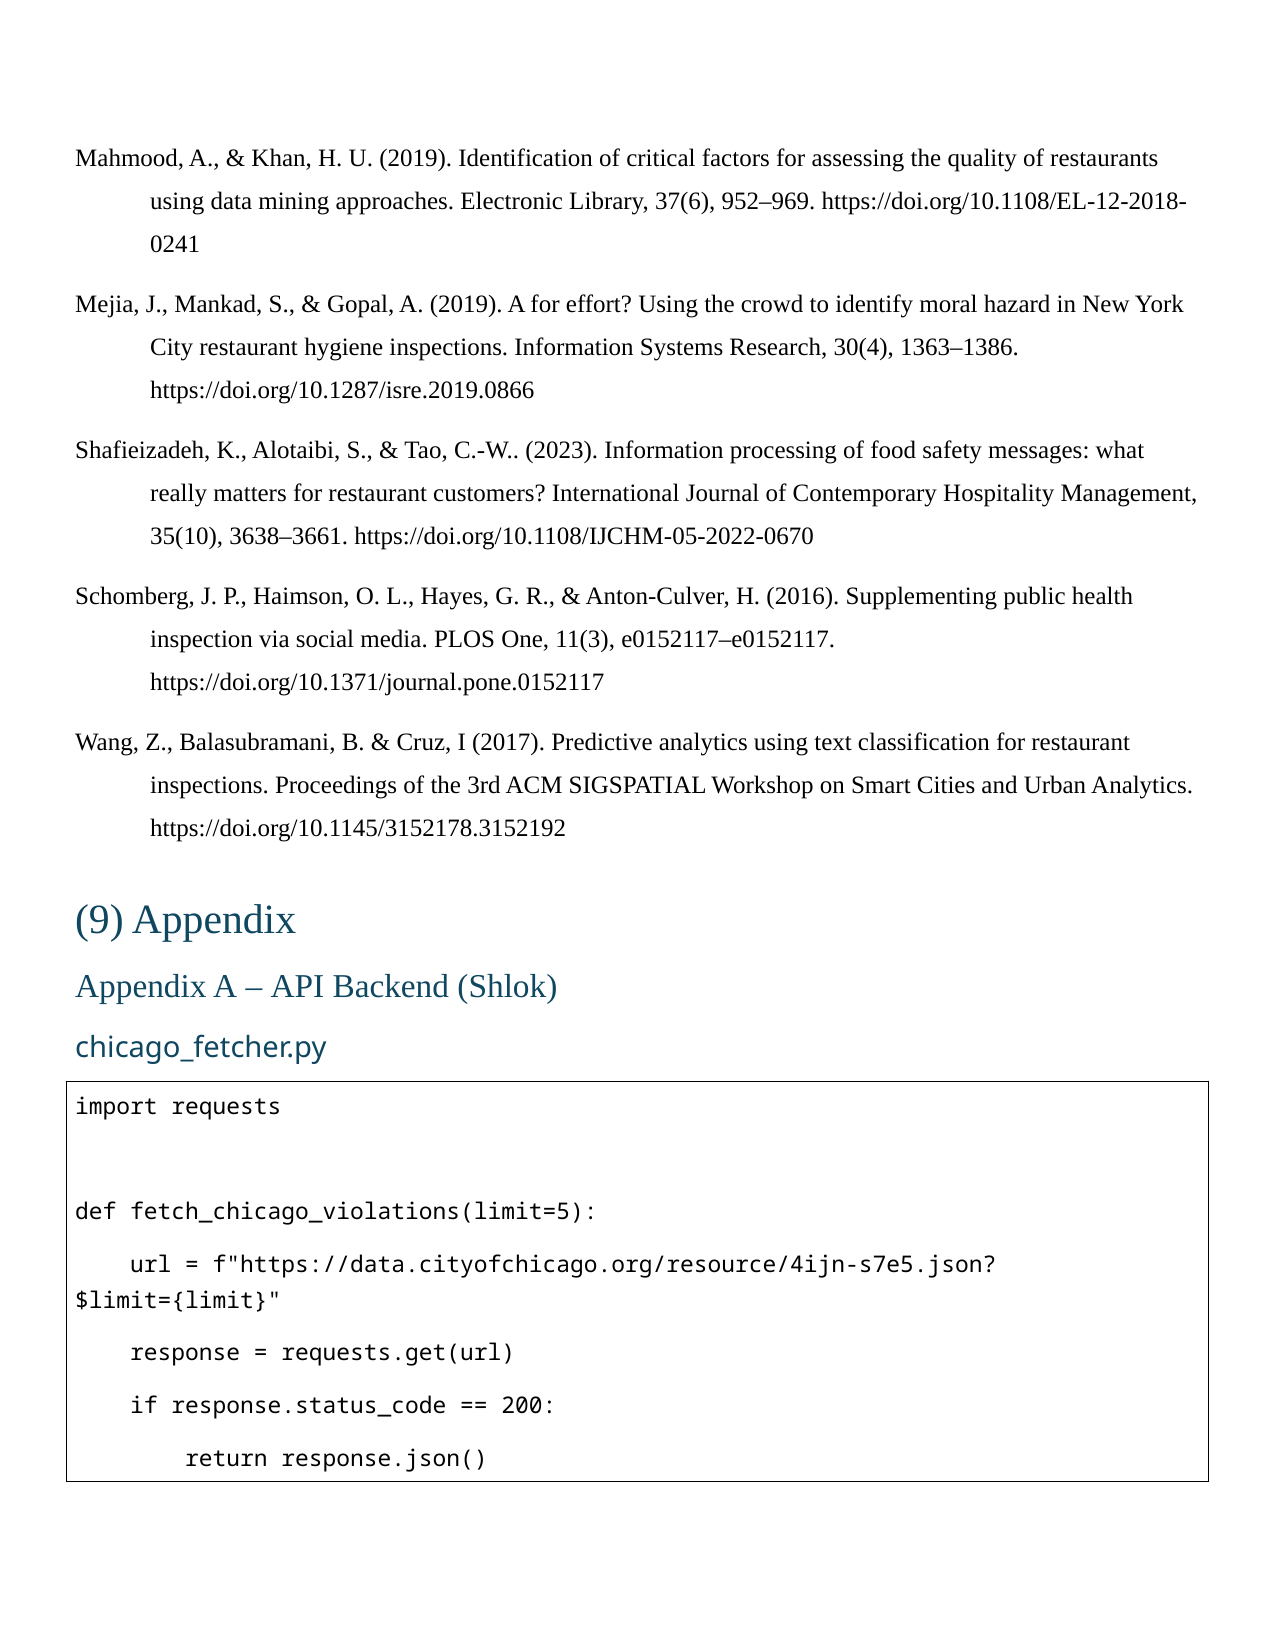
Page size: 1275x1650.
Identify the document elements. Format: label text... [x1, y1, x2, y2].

text url = f"https://data.cityofchicago.org/resource/4ijn-s7e5.json?$limit={limit}" [67, 1238, 1208, 1315]
text response = requests.get(url) [67, 1327, 1208, 1368]
text def fetch_chicago_violations(limit=5): [67, 1186, 1208, 1226]
subtitle Appendix A – API Backend (Shlok) [75, 966, 1200, 1004]
text Shafieizadeh, K., Alotaibi, S., & Tao, C.-W.. (2023). Information processing of food safety messages: what really matters for restaurant customers? International Journal of Contemporary Hospitality Management, 35(10), 3638–3661. https://doi.org/10.1108/IJCHM-05-2022-0670 [75, 435, 1200, 550]
subtitle (9) Appendix [75, 894, 1200, 942]
text Schomberg, J. P., Haimson, O. L., Hayes, G. R., & Anton-Culver, H. (2016). Supplementing public health inspection via social media. PLOS One, 11(3), e0152117–e0152117. https://doi.org/10.1371/journal.pone.0152117 [75, 581, 1200, 696]
subtitle chicago_fetcher.py [75, 1027, 1200, 1066]
text if response.status_code == 200: [67, 1379, 1208, 1420]
text Mejia, J., Mankad, S., & Gopal, A. (2019). A for effort? Using the crowd to identify moral hazard in New York City restaurant hygiene inspections. Information Systems Research, 30(4), 1363–1386. https://doi.org/10.1287/isre.2019.0866 [75, 289, 1200, 404]
text import requests [67, 1082, 1208, 1121]
text return response.json() [67, 1432, 1208, 1481]
text Mahmood, A., & Khan, H. U. (2019). Identification of critical factors for assessing the quality of restaurants using data mining approaches. Electronic Library, 37(6), 952–969. https://doi.org/10.1108/EL-12-2018-0241 [75, 143, 1200, 258]
text Wang, Z., Balasubramani, B. & Cruz, I (2017). Predictive analytics using text classification for restaurant inspections. Proceedings of the 3rd ACM SIGSPATIAL Workshop on Smart Cities and Urban Analytics. https://doi.org/10.1145/3152178.3152192 [75, 727, 1200, 842]
